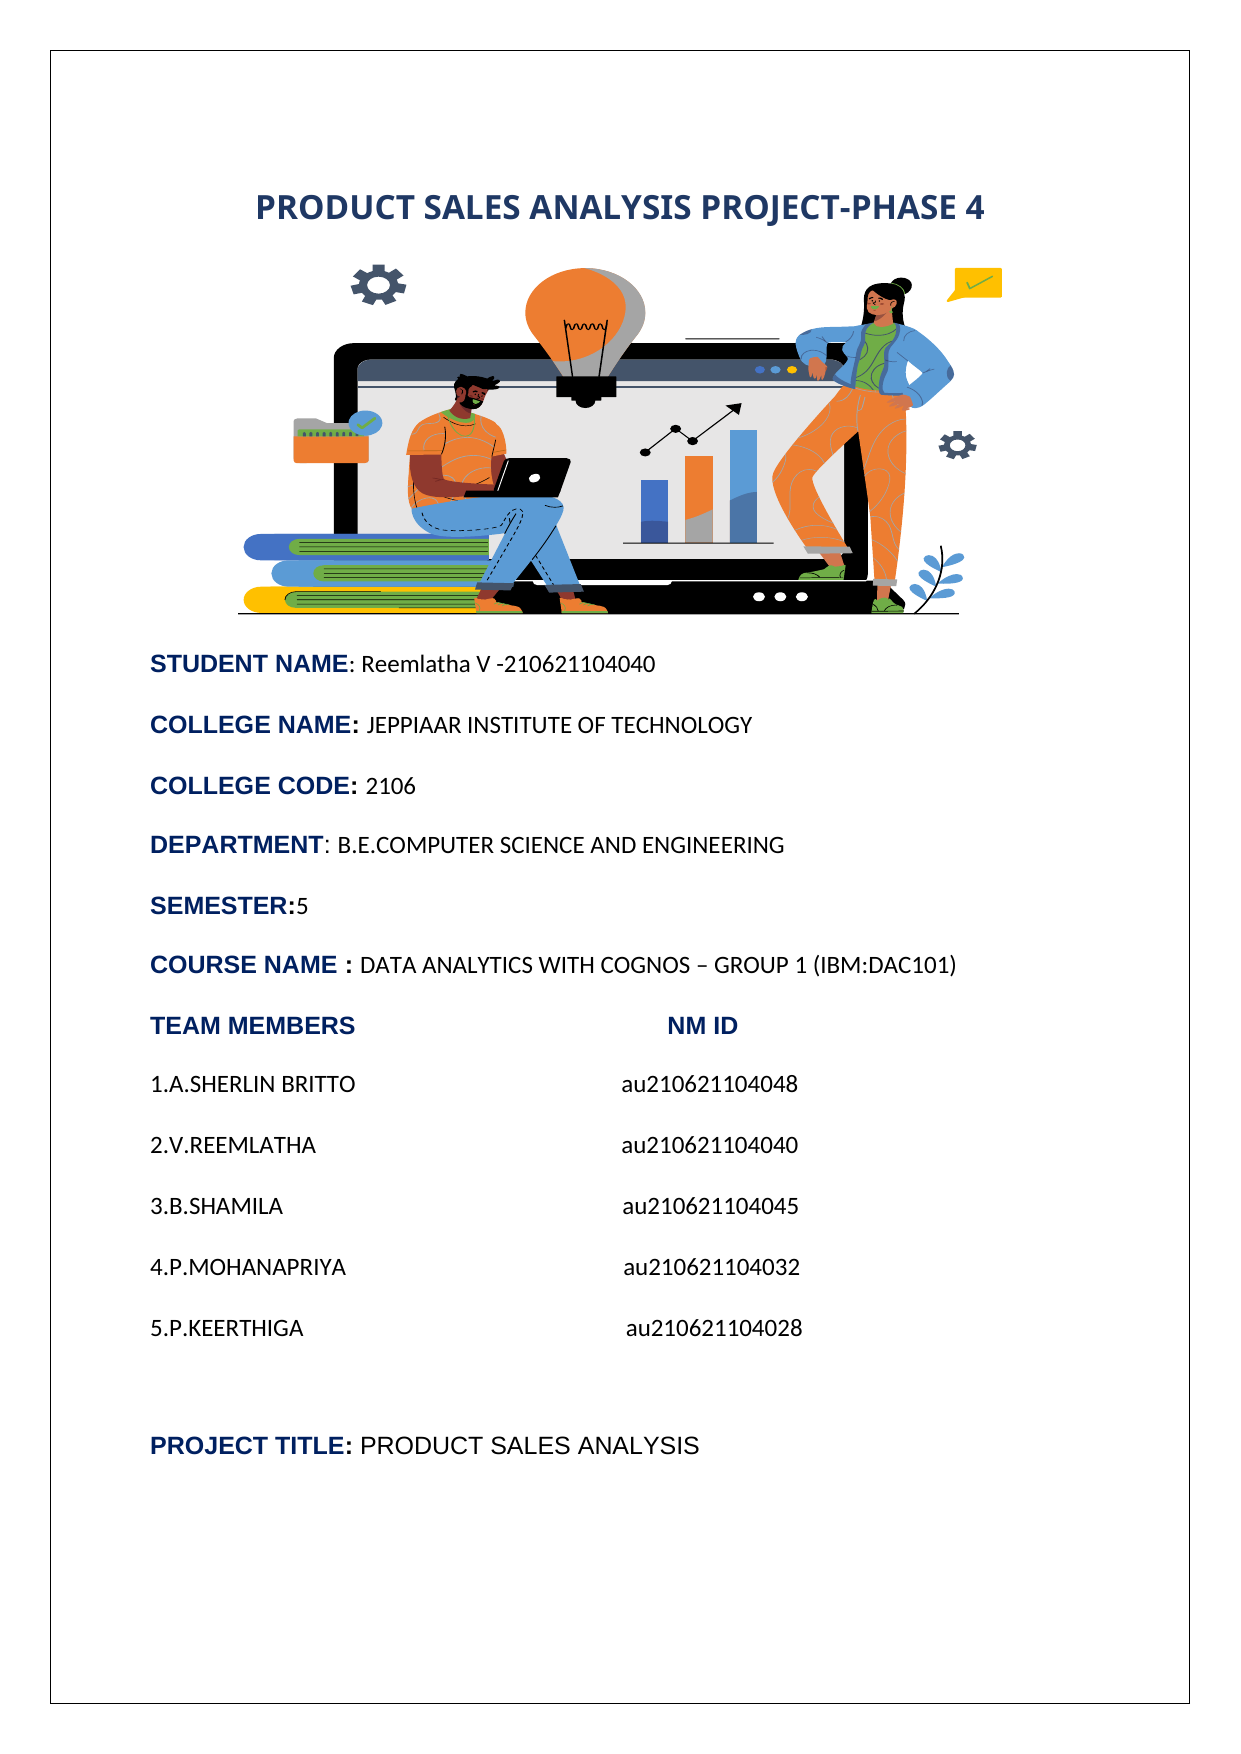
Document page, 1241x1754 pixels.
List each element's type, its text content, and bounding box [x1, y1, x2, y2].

text STUDENT NAME: Reemlatha V -210621104040 [150, 648, 1090, 678]
text 3.B.SHAMILA au210621104045 [150, 1190, 1090, 1221]
text 1.A.SHERLIN BRITTO au210621104048 [150, 1068, 1090, 1099]
text COLLEGE CODE: 2106 [150, 770, 1090, 801]
text DEPARTMENT: B.E.COMPUTER SCIENCE AND ENGINEERING [150, 829, 1090, 860]
text 5.P.KEERTHIGA au210621104028 [150, 1312, 1090, 1343]
text 4.P.MOHANAPRIYA au210621104032 [150, 1251, 1090, 1282]
text SEMESTER:5 [150, 890, 1090, 921]
text COLLEGE NAME: JEPPIAAR INSTITUTE OF TECHNOLOGY [150, 709, 1090, 739]
text PROJECT TITLE: PRODUCT SALES ANALYSIS [150, 1431, 1090, 1459]
text 2.V.REEMLATHA au210621104040 [150, 1129, 1090, 1160]
text PRODUCT SALES ANALYSIS PROJECT-PHASE 4 [150, 184, 1090, 229]
text TEAM MEMBERS NM ID [150, 1011, 1090, 1039]
text COURSE NAME : DATA ANALYTICS WITH COGNOS – GROUP 1 (IBM:DAC101) [150, 949, 1090, 980]
